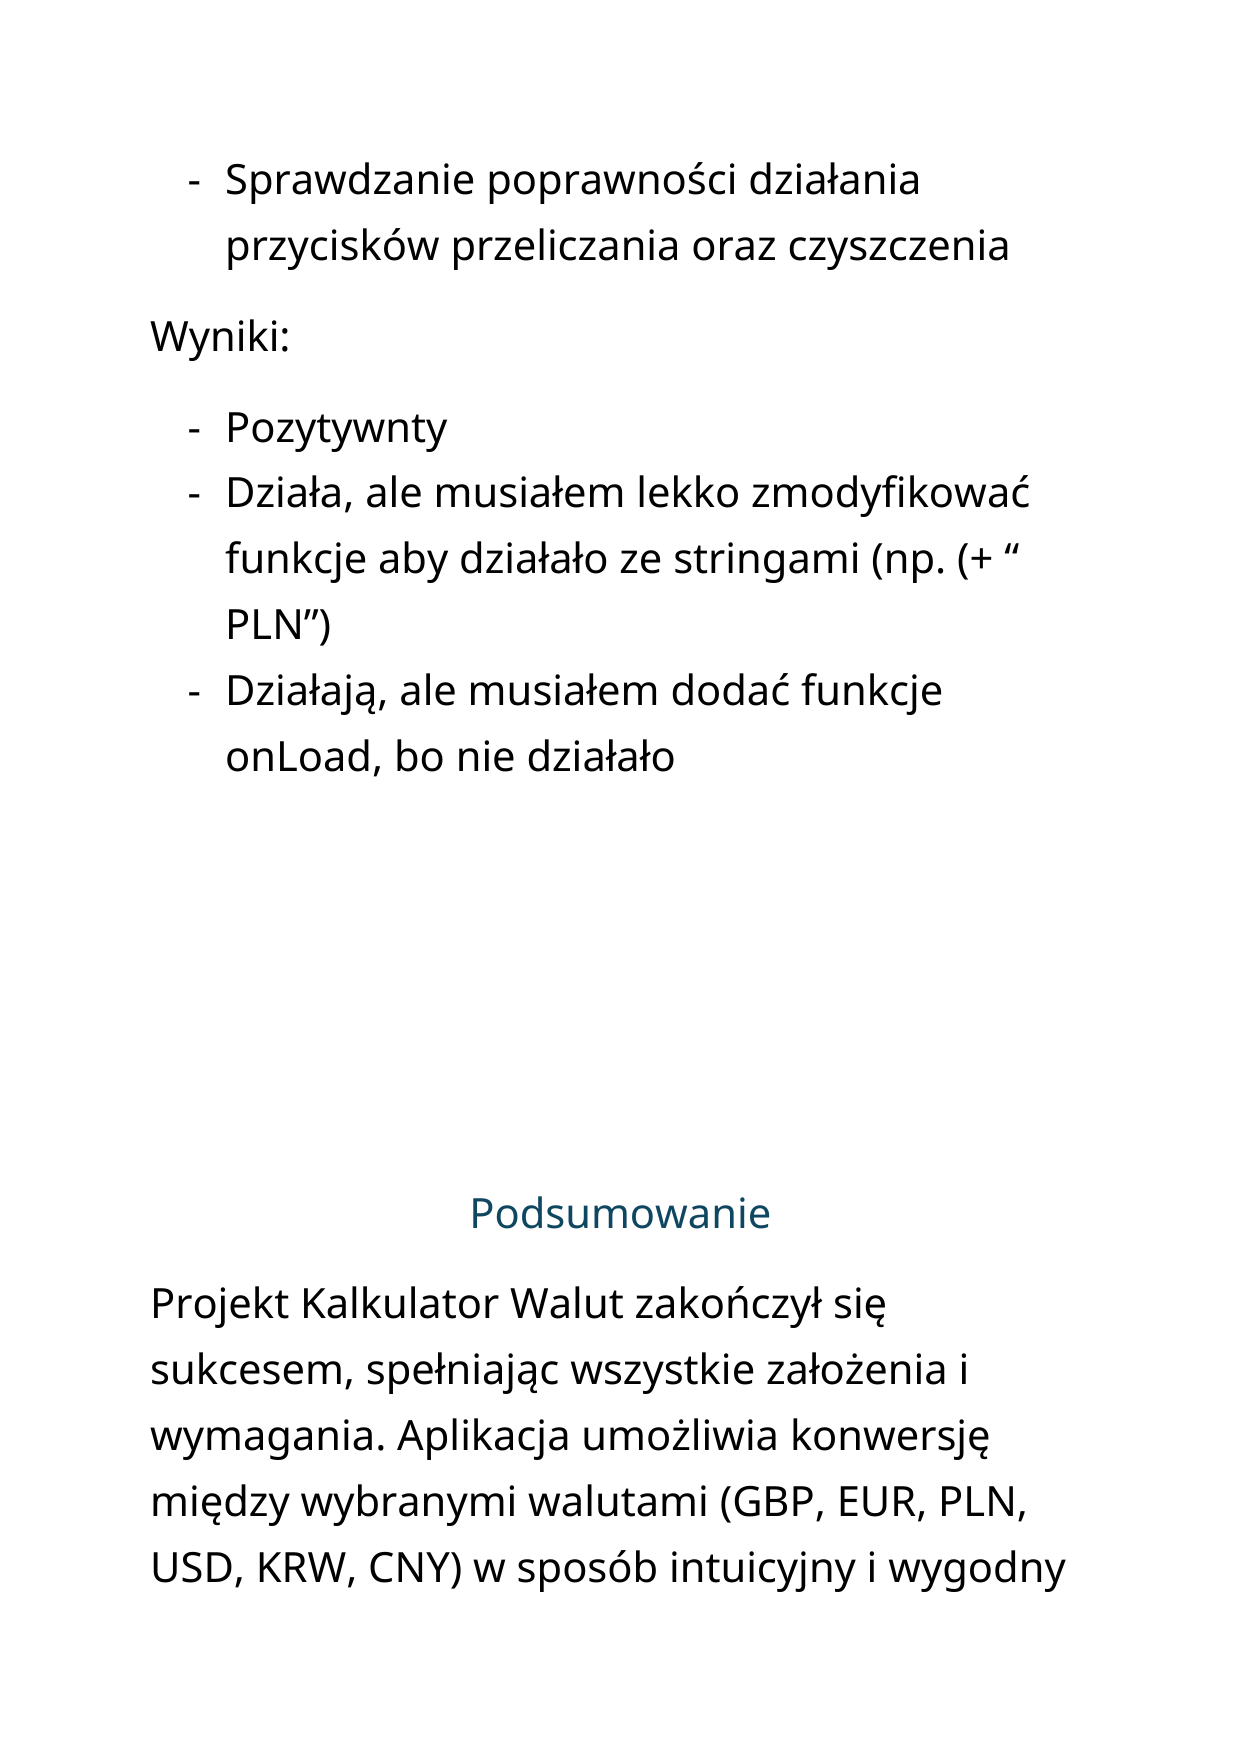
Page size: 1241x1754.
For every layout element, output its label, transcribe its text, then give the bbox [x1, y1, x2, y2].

subtitle Podsumowanie [150, 1183, 1090, 1240]
text Wyniki: [150, 307, 1090, 363]
list Działają, ale musiałem dodać funkcje onLoad, bo nie działało [187, 661, 1090, 783]
list Działa, ale musiałem lekko zmodyfikować funkcje aby działało ze stringami (np. (+ “ PLN”) [187, 463, 1090, 652]
list Sprawdzanie poprawności działania przycisków przeliczania oraz czyszczenia [187, 150, 1090, 273]
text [150, 1274, 1090, 1594]
list Pozytywnty [187, 397, 1090, 454]
